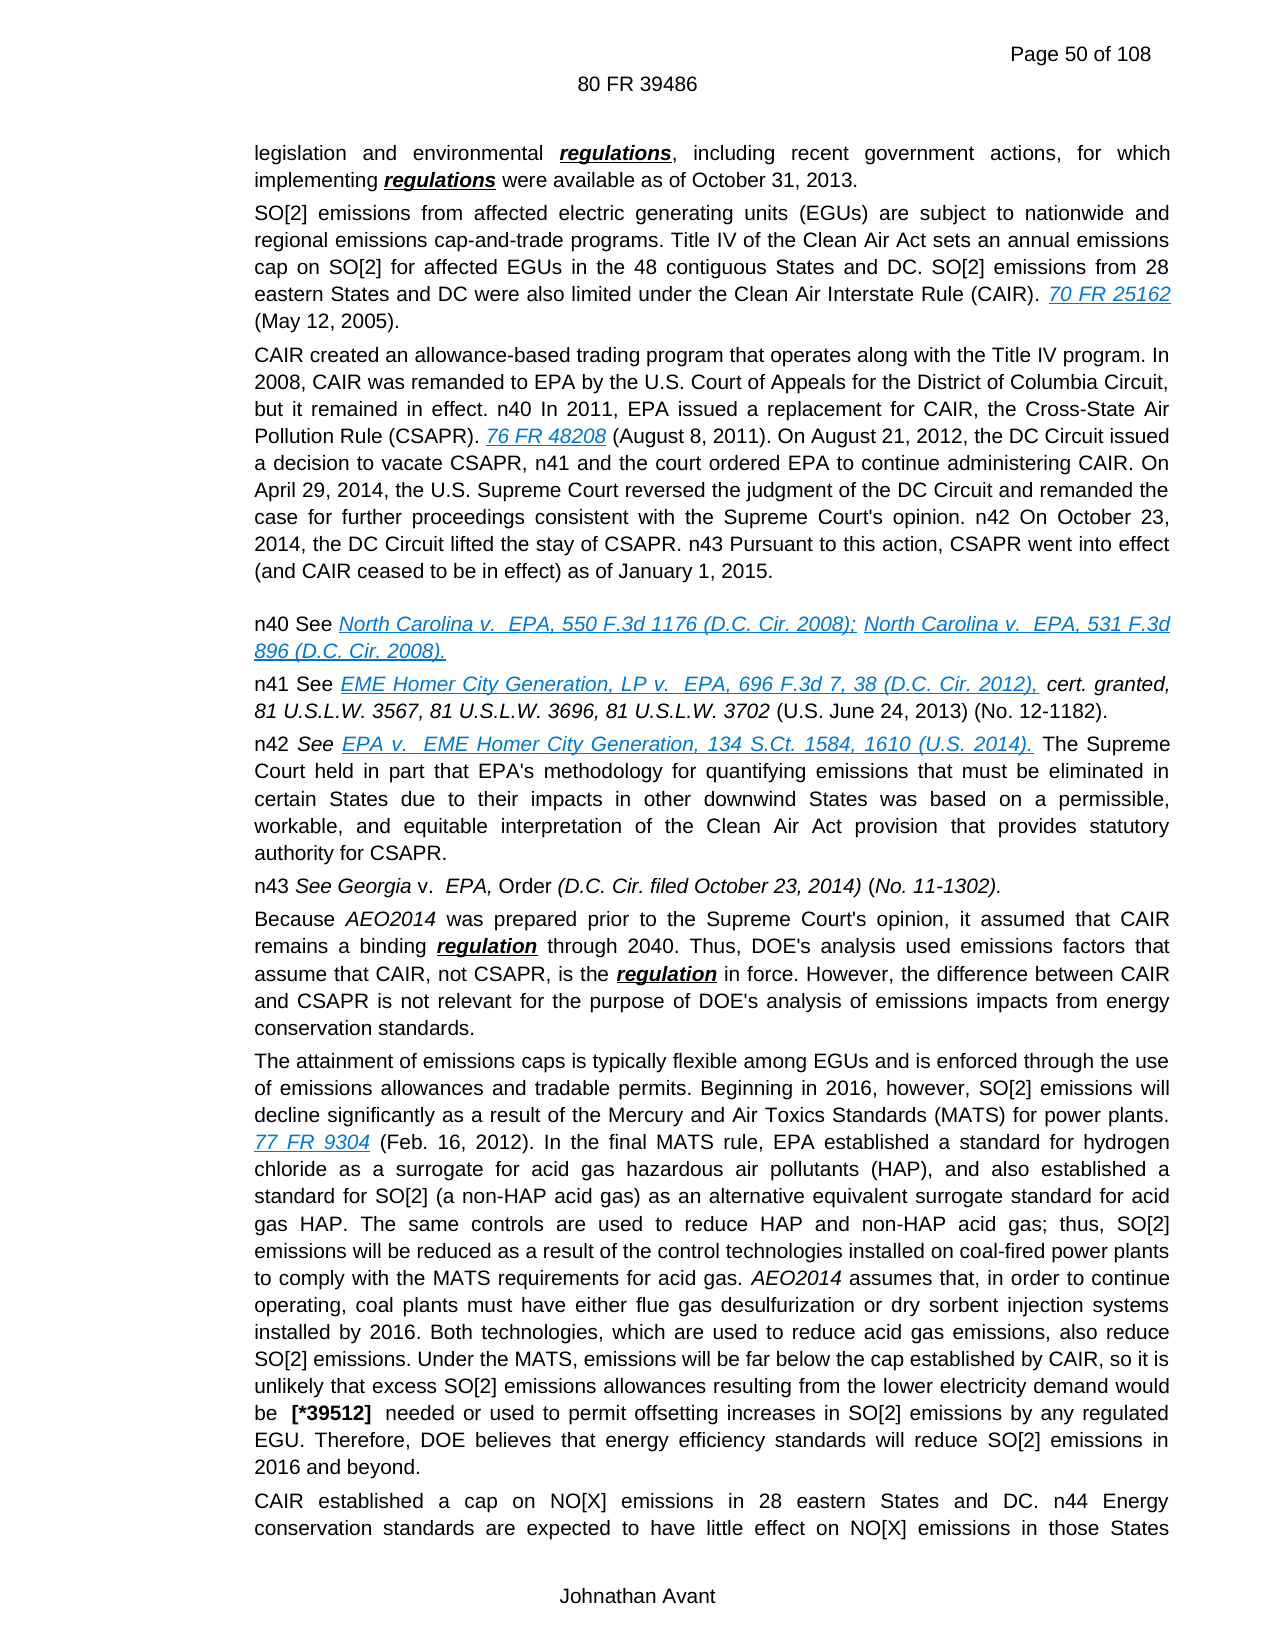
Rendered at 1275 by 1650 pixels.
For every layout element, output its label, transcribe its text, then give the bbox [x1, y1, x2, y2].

text n43 See Georgia v. EPA, Order (D.C. Cir. filed October 23, 2014) (No. 11-1302). [254, 871, 1171, 898]
text CAIR created an allowance-based trading program that operates along with the Title IV program. In 2008, CAIR was remanded to EPA by the U.S. Court of Appeals for the District of Columbia Circuit, but it remained in effect. n40 In 2011, EPA issued a replacement for CAIR, the Cross-State Air Pollution Rule (CSAPR). 76 FR 48208 (August 8, 2011). On August 21, 2012, the DC Circuit issued a decision to vacate CSAPR, n41 and the court ordered EPA to continue administering CAIR. On April 29, 2014, the U.S. Supreme Court reversed the judgment of the DC Circuit and remanded the case for further proceedings consistent with the Supreme Court's opinion. n42 On October 23, 2014, the DC Circuit lifted the stay of CSAPR. n43 Pursuant to this action, CSAPR went into effect (and CAIR ceased to be in effect) as of January 1, 2015. [254, 339, 1171, 583]
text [254, 137, 1171, 192]
text The attainment of emissions caps is typically flexible among EGUs and is enforced through the use of emissions allowances and tradable permits. Beginning in 2016, however, SO[2] emissions will decline significantly as a result of the Mercury and Air Toxics Standards (MATS) for power plants. 77 FR 9304 (Feb. 16, 2012). In the final MATS rule, EPA established a standard for hydrogen chloride as a surrogate for acid gas hazardous air pollutants (HAP), and also established a standard for SO[2] (a non-HAP acid gas) as an alternative equivalent surrogate standard for acid gas HAP. The same controls are used to reduce HAP and non-HAP acid gas; thus, SO[2] emissions will be reduced as a result of the control technologies installed on coal-fired power plants to comply with the MATS requirements for acid gas. AEO2014 assumes that, in order to continue operating, coal plants must have either flue gas desulfurization or dry sorbent injection systems installed by 2016. Both technologies, which are used to reduce acid gas emissions, also reduce SO[2] emissions. Under the MATS, emissions will be far below the cap established by CAIR, so it is unlikely that excess SO[2] emissions allowances resulting from the lower electricity demand would be [*39512] needed or used to permit offsetting increases in SO[2] emissions by any regulated EGU. Therefore, DOE believes that energy efficiency standards will reduce SO[2] emissions in 2016 and beyond. [254, 1046, 1171, 1479]
text SO[2] emissions from affected electric generating units (EGUs) are subject to nationwide and regional emissions cap-and-trade programs. Title IV of the Clean Air Act sets an annual emissions cap on SO[2] for affected EGUs in the 48 contiguous States and DC. SO[2] emissions from 28 eastern States and DC were also limited under the Clean Air Interstate Rule (CAIR). 70 FR 25162 (May 12, 2005). [254, 198, 1171, 333]
text n41 See EME Homer City Generation, LP v. EPA, 696 F.3d 7, 38 (D.C. Cir. 2012), cert. granted, 81 U.S.L.W. 3567, 81 U.S.L.W. 3696, 81 U.S.L.W. 3702 (U.S. June 24, 2013) (No. 12-1182). [254, 669, 1171, 723]
text n42 See EPA v. EME Homer City Generation, 134 S.Ct. 1584, 1610 (U.S. 2014). The Supreme Court held in part that EPA's methodology for quantifying emissions that must be eliminated in certain States due to their impacts in other downwind States was based on a permissible, workable, and equitable interpretation of the Clean Air Act provision that provides statutory authority for CSAPR. [254, 729, 1171, 864]
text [254, 1485, 1171, 1539]
text n40 See North Carolina v. EPA, 550 F.3d 1176 (D.C. Cir. 2008); North Carolina v. EPA, 531 F.3d 896 (D.C. Cir. 2008). [254, 608, 1171, 662]
text Because AEO2014 was prepared prior to the Supreme Court's opinion, it assumed that CAIR remains a binding regulation through 2040. Thus, DOE's analysis used emissions factors that assume that CAIR, not CSAPR, is the regulation in force. However, the difference between CAIR and CSAPR is not relevant for the purpose of DOE's analysis of emissions impacts from energy conservation standards. [254, 904, 1171, 1039]
